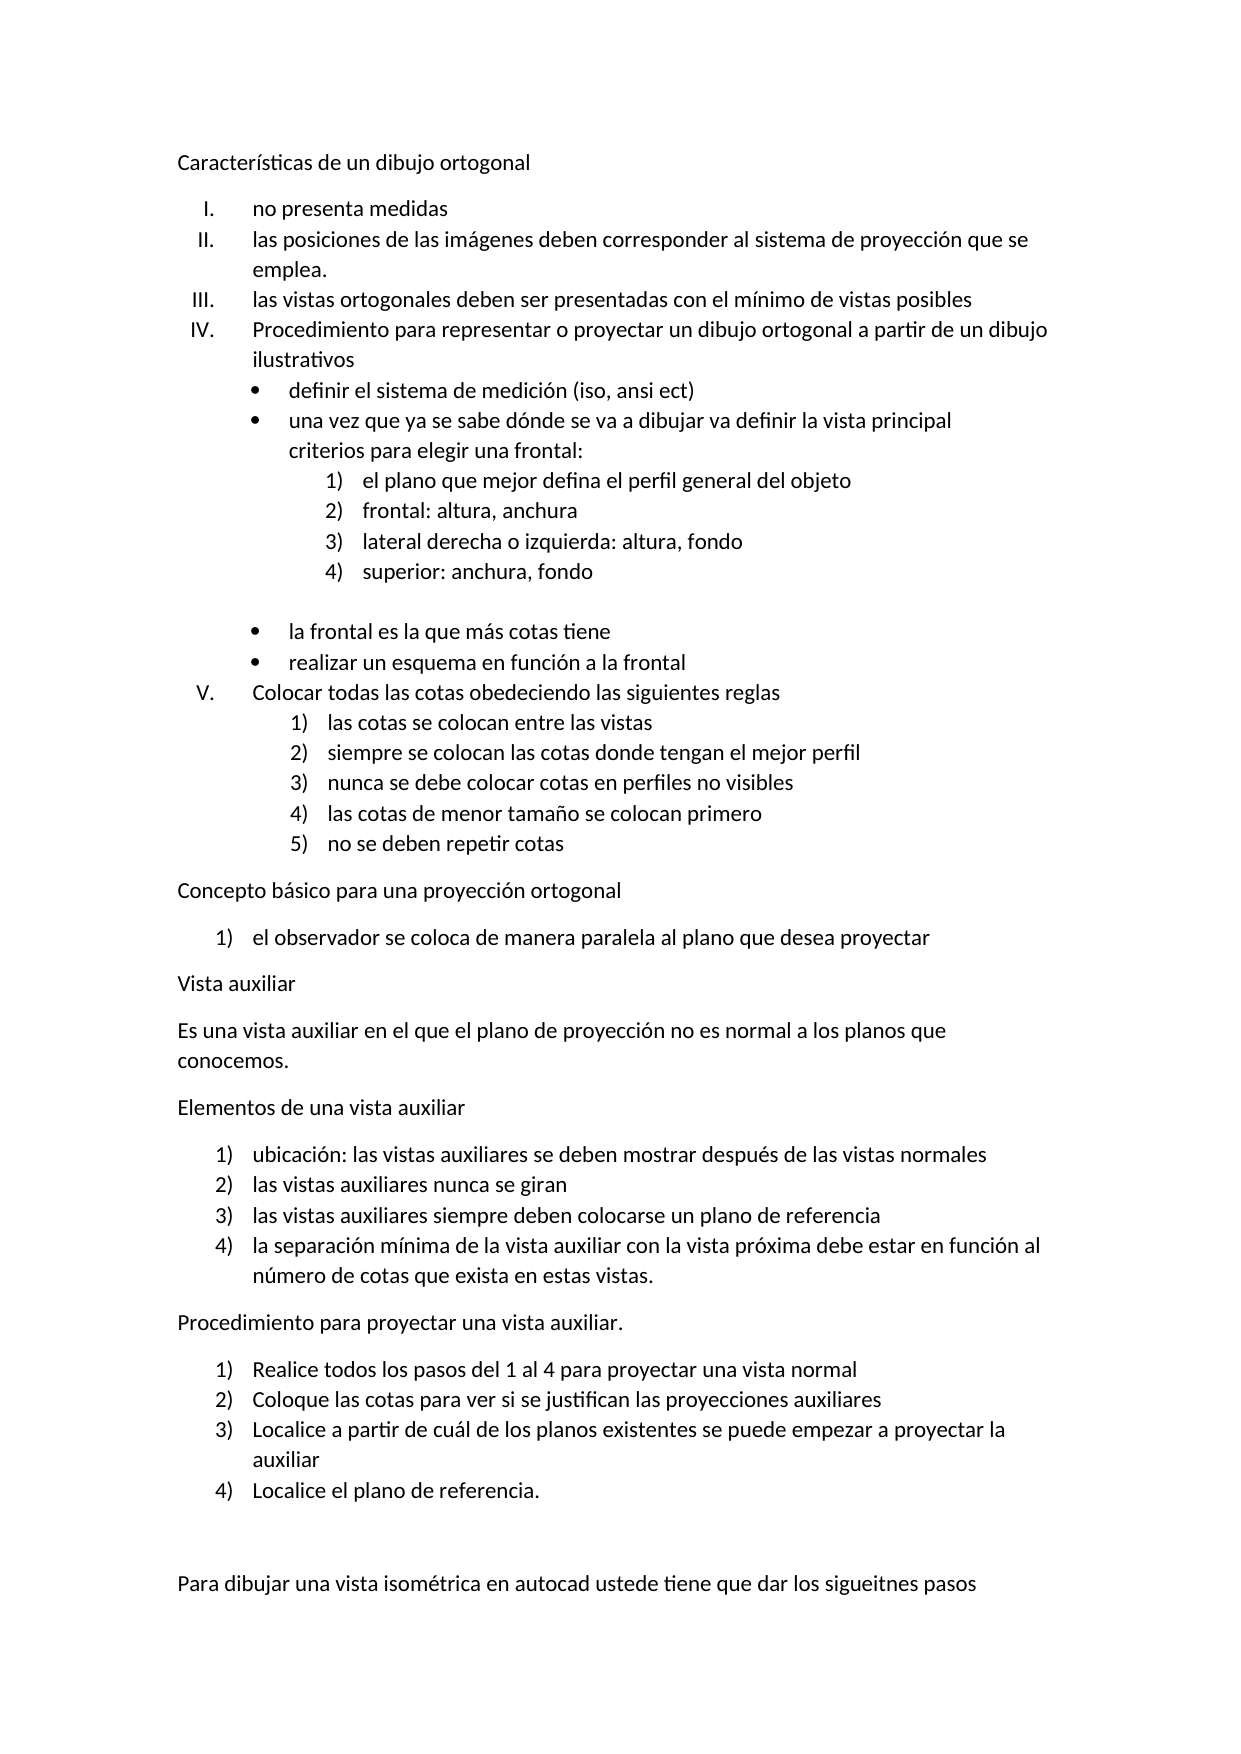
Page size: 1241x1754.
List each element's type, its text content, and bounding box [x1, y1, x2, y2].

list el plano que mejor defina el perfil general del objeto [325, 466, 1063, 494]
text Vista auxiliar [177, 969, 1063, 997]
list lateral derecha o izquierda: altura, fondo [325, 527, 1063, 555]
list realizar un esquema en función a la frontal [251, 648, 1063, 676]
list la separación mínima de la vista auxiliar con la vista próxima debe estar en función al número de cotas que exista en estas vistas. [215, 1231, 1063, 1289]
list Localice el plano de referencia. [215, 1476, 1063, 1504]
list las vistas auxiliares siempre deben colocarse un plano de referencia [215, 1201, 1063, 1229]
text Es una vista auxiliar en el que el plano de proyección no es normal a los planos que conocemos. [177, 1016, 1063, 1074]
list Colocar todas las cotas obedeciendo las siguientes reglas [215, 678, 1063, 706]
list Realice todos los pasos del 1 al 4 para proyectar una vista normal [215, 1355, 1063, 1383]
list las cotas de menor tamaño se colocan primero [290, 799, 1063, 827]
list la frontal es la que más cotas tiene [251, 617, 1063, 645]
list no se deben repetir cotas [290, 829, 1063, 857]
list superior: anchura, fondo [325, 557, 1063, 585]
list siempre se colocan las cotas donde tengan el mejor perfil [290, 738, 1063, 766]
text Concepto básico para una proyección ortogonal [177, 876, 1063, 904]
list las vistas ortogonales deben ser presentadas con el mínimo de vistas posibles [215, 285, 1063, 313]
list Coloque las cotas para ver si se justifican las proyecciones auxiliares [215, 1385, 1063, 1413]
list una vez que ya se sabe dónde se va a dibujar va definir la vista principal [251, 406, 1063, 434]
list las vistas auxiliares nunca se giran [215, 1171, 1063, 1198]
list ubicación: las vistas auxiliares se deben mostrar después de las vistas normales [215, 1140, 1063, 1168]
text Características de un dibujo ortogonal [177, 148, 1063, 176]
list Procedimiento para representar o proyectar un dibujo ortogonal a partir de un dibujo ilustrativos [215, 315, 1063, 373]
list nunca se debe colocar cotas en perfiles no visibles [290, 768, 1063, 796]
text Para dibujar una vista isométrica en autocad ustede tiene que dar los sigueitnes pasos [177, 1569, 1063, 1597]
text Procedimiento para proyectar una vista auxiliar. [177, 1308, 1063, 1336]
list Localice a partir de cuál de los planos existentes se puede empezar a proyectar la auxiliar [215, 1415, 1063, 1473]
list no presenta medidas [215, 194, 1063, 222]
list definir el sistema de medición (iso, ansi ect) [251, 376, 1063, 404]
text Elementos de una vista auxiliar [177, 1093, 1063, 1121]
list las posiciones de las imágenes deben corresponder al sistema de proyección que se emplea. [215, 225, 1063, 283]
list frontal: altura, anchura [325, 497, 1063, 524]
list criterios para elegir una frontal: [288, 436, 1063, 464]
list el observador se coloca de manera paralela al plano que desea proyectar [215, 923, 1063, 951]
list las cotas se colocan entre las vistas [290, 708, 1063, 736]
